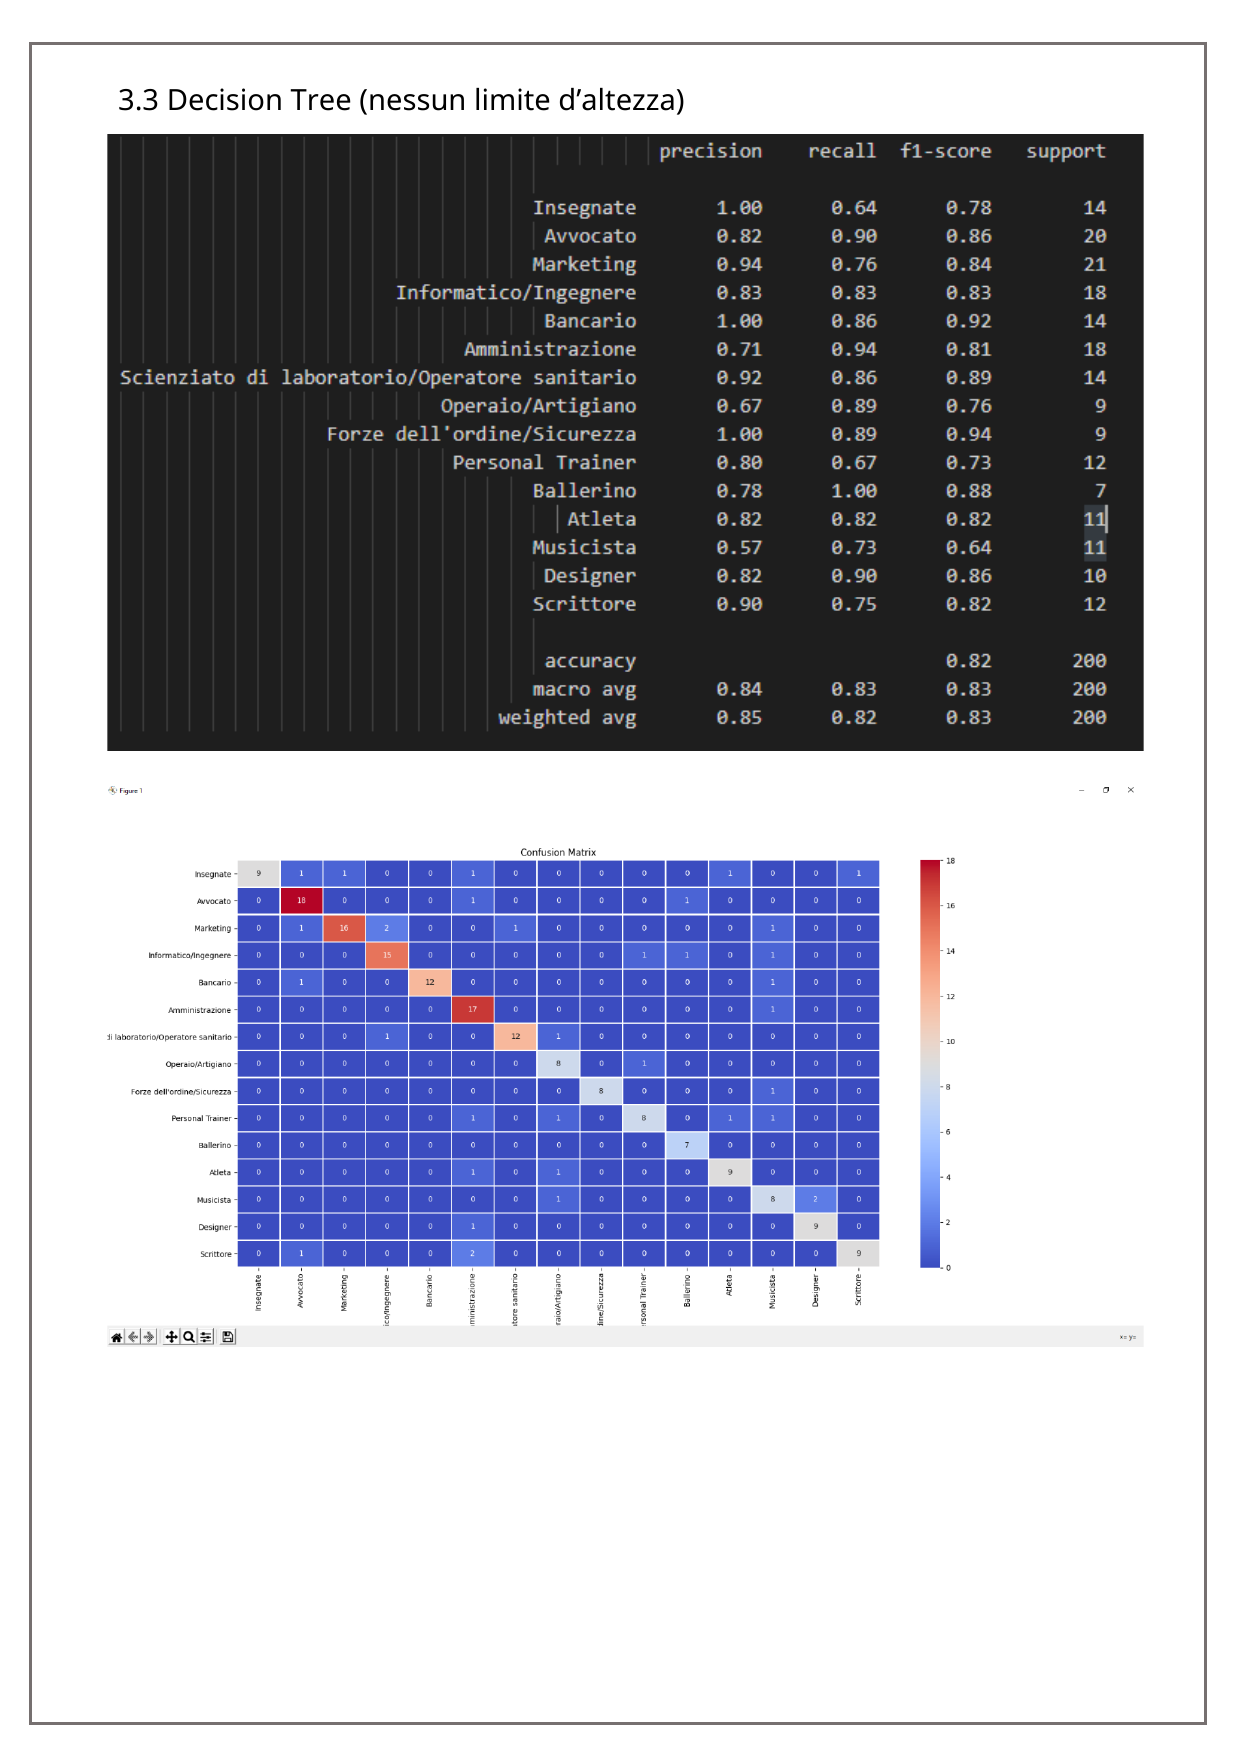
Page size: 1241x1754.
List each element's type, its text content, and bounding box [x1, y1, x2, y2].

subtitle 3.3 Decision Tree (nessun limite d’altezza) [118, 79, 1142, 119]
picture [107, 785, 1144, 1347]
picture [107, 134, 1144, 751]
